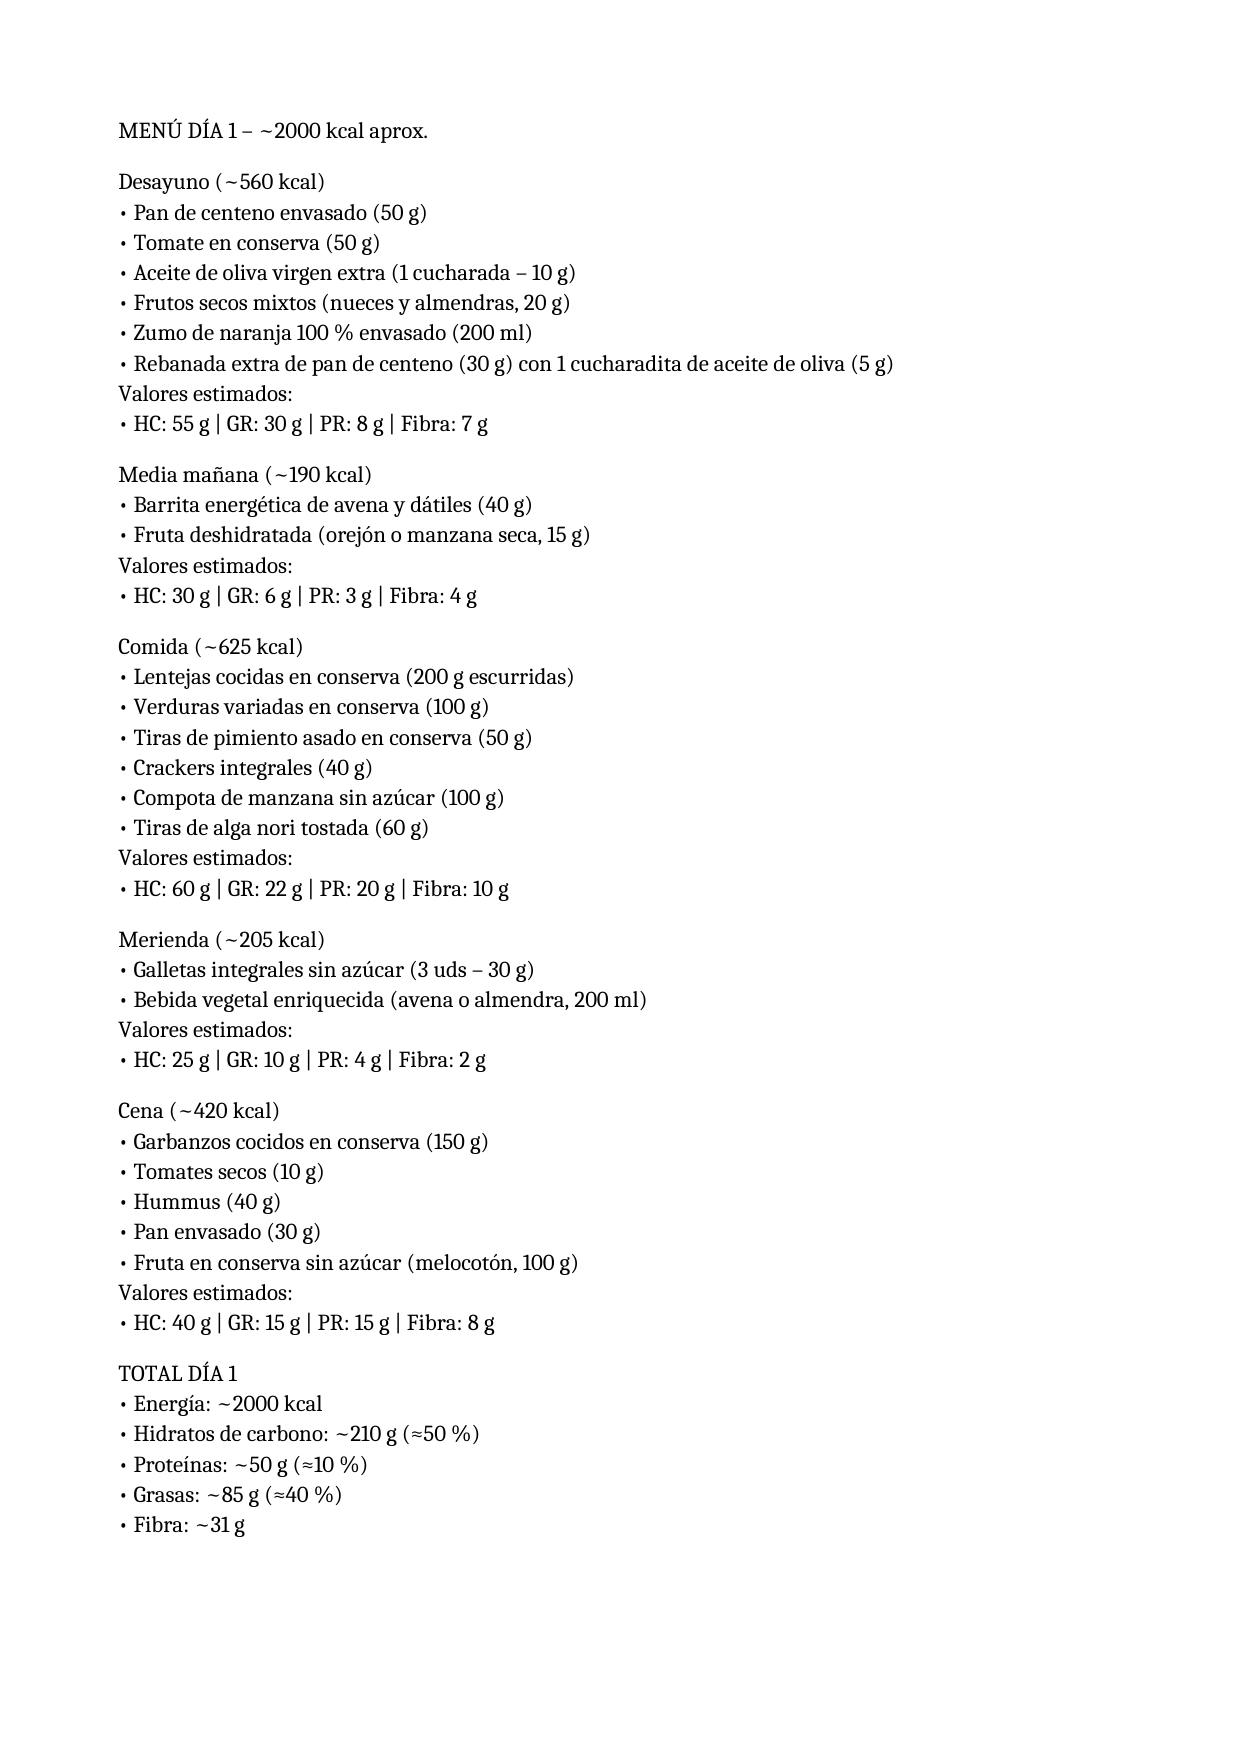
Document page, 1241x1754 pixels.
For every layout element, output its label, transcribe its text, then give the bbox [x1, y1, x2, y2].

text Media mañana (~190 kcal) • Barrita energética de avena y dátiles (40 g) • Fruta deshidratada (orejón o manzana seca, 15 g) Valores estimados: • HC: 30 g | GR: 6 g | PR: 3 g | Fibra: 4 g [118, 462, 1122, 609]
text Comida (~625 kcal) • Lentejas cocidas en conserva (200 g escurridas) • Verduras variadas en conserva (100 g) • Tiras de pimiento asado en conserva (50 g) • Crackers integrales (40 g) • Compota de manzana sin azúcar (100 g) • Tiras de alga nori tostada (60 g) Valores estimados: • HC: 60 g | GR: 22 g | PR: 20 g | Fibra: 10 g [118, 634, 1122, 902]
text Cena (~420 kcal) • Garbanzos cocidos en conserva (150 g) • Tomates secos (10 g) • Hummus (40 g) • Pan envasado (30 g) • Fruta en conserva sin azúcar (melocotón, 100 g) Valores estimados: • HC: 40 g | GR: 15 g | PR: 15 g | Fibra: 8 g [118, 1098, 1122, 1336]
text TOTAL DÍA 1 • Energía: ~2000 kcal • Hidratos de carbono: ~210 g (≈50 %) • Proteínas: ~50 g (≈10 %) • Grasas: ~85 g (≈40 %) • Fibra: ~31 g [118, 1361, 1122, 1538]
text MENÚ DÍA 1 – ~2000 kcal aprox. [118, 118, 1122, 144]
text Merienda (~205 kcal) • Galletas integrales sin azúcar (3 uds – 30 g) • Bebida vegetal enriquecida (avena o almendra, 200 ml) Valores estimados: • HC: 25 g | GR: 10 g | PR: 4 g | Fibra: 2 g [118, 926, 1122, 1074]
text Desayuno (~560 kcal) • Pan de centeno envasado (50 g) • Tomate en conserva (50 g) • Aceite de oliva virgen extra (1 cucharada – 10 g) • Frutos secos mixtos (nueces y almendras, 20 g) • Zumo de naranja 100 % envasado (200 ml) • Rebanada extra de pan de centeno (30 g) con 1 cucharadita de aceite de oliva (5 g) Valores estimados: • HC: 55 g | GR: 30 g | PR: 8 g | Fibra: 7 g [118, 169, 1122, 437]
